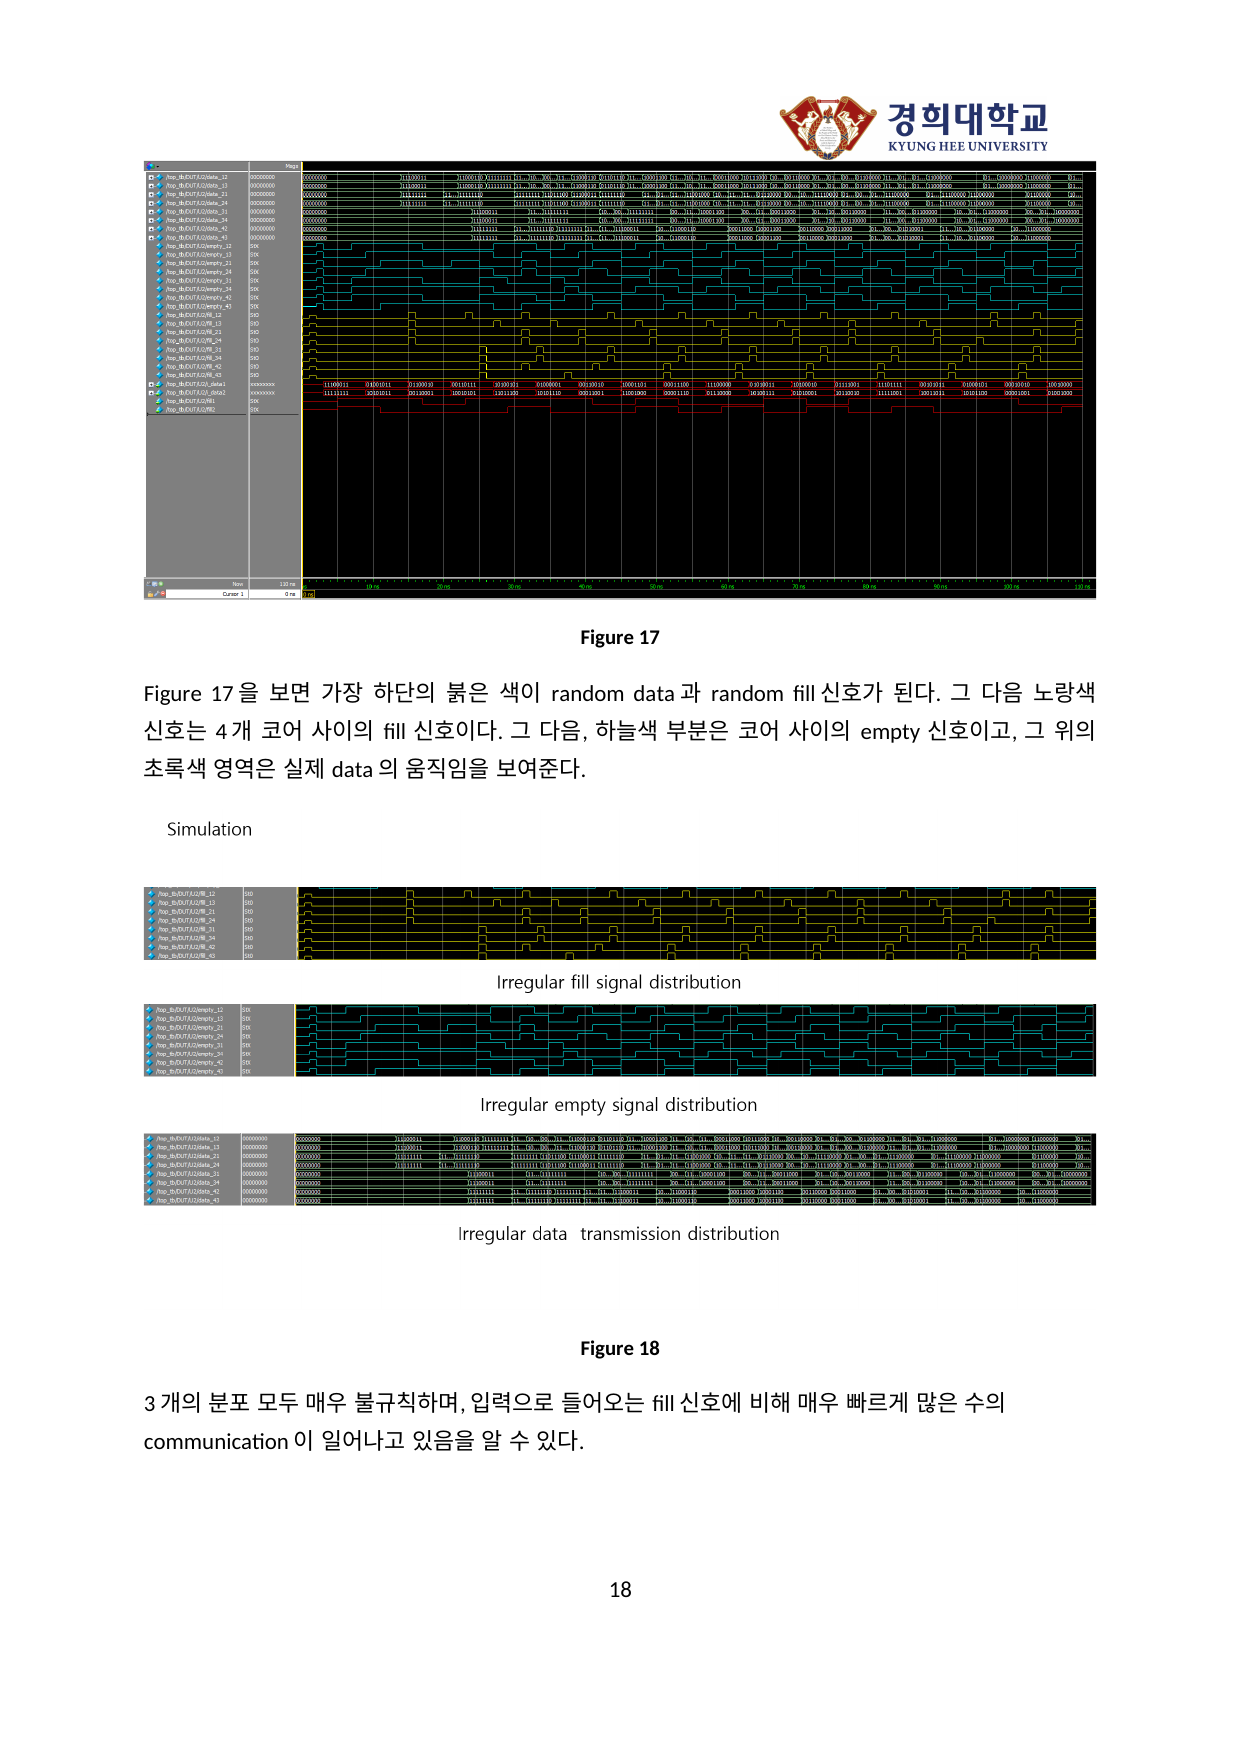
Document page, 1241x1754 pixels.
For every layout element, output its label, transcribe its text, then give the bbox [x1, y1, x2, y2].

text Figure 17 [144, 624, 1096, 650]
text 3개의 분포 모두 매우 불규칙하며, 입력으로 들어오는 fill신호에 비해 매우 빠르게 많은 수의 communication이 일어나고 있음을 알 수 있다. [144, 1385, 1096, 1456]
text Figure 17을 보면 가장 하단의 붉은 색이 random data과 random fill신호가 된다. 그 다음 노랑색 신호는 4개 코어 사이의 fill 신호이다. 그 다음, 하늘색 부분은 코어 사이의 empty 신호이고, 그 위의 초록색 영역은 실제 data의 움직임을 보여준다. [144, 674, 1096, 784]
picture [143, 96, 1097, 600]
picture [143, 809, 1097, 1310]
text Figure 18 [144, 1335, 1096, 1360]
